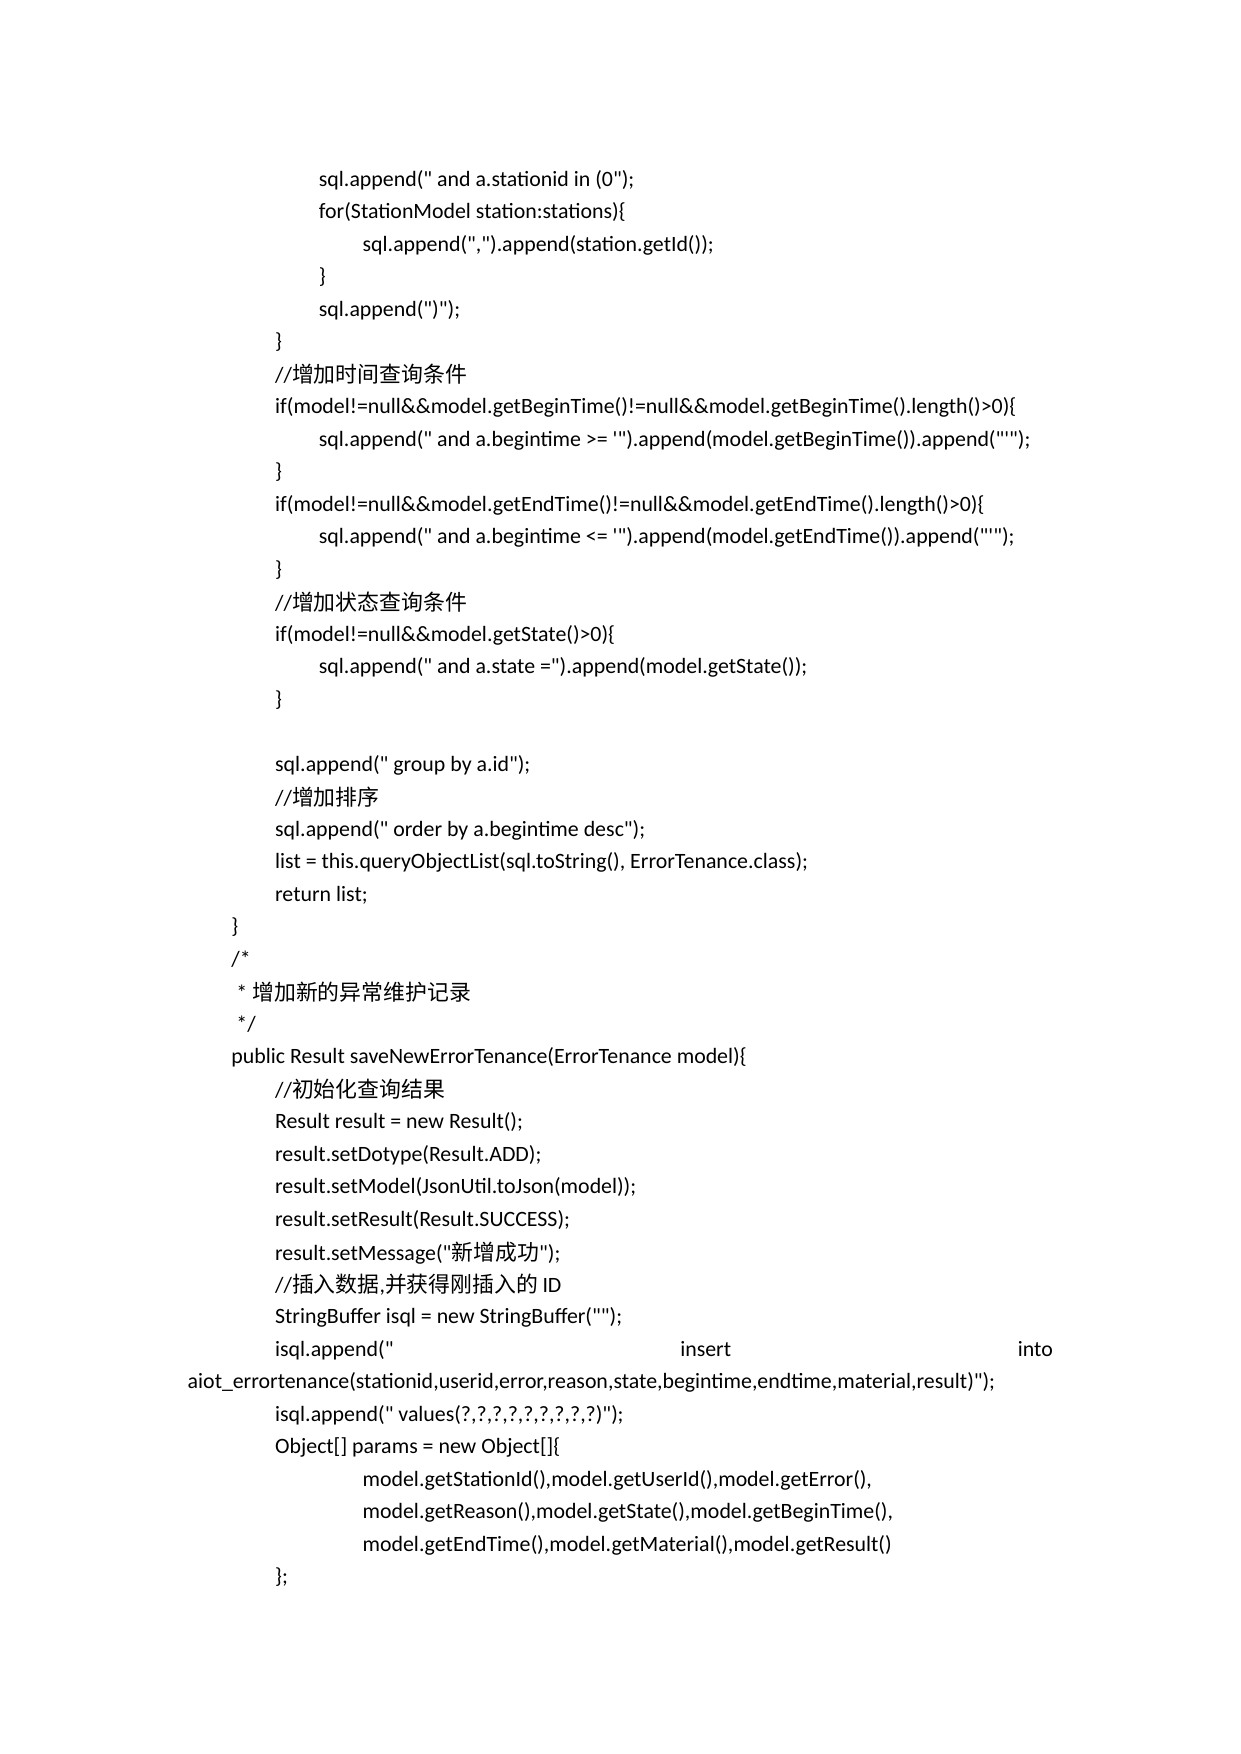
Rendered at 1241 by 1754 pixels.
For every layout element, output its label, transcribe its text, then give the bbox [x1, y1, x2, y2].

text sql.append(" and a.state =").append(model.getState()); [187, 649, 1053, 682]
text } [187, 259, 1053, 292]
text model.getStationId(),model.getUserId(),model.getError(), [187, 1462, 1053, 1494]
text StringBuffer isql = new StringBuffer(""); [187, 1299, 1053, 1332]
text if(model!=null&&model.getBeginTime()!=null&&model.getBeginTime().length()>0){ [187, 389, 1053, 422]
text //插入数据,并获得刚插入的ID [187, 1267, 1053, 1299]
text /* [187, 942, 1053, 974]
text isql.append(" values(?,?,?,?,?,?,?,?,?)"); [187, 1397, 1053, 1429]
text sql.append(" and a.begintime >= '").append(model.getBeginTime()).append("'"); [187, 422, 1053, 454]
text Object[] params = new Object[]{ [187, 1429, 1053, 1462]
text } [187, 324, 1053, 357]
text //增加排序 [187, 779, 1053, 812]
text sql.append(")"); [187, 292, 1053, 324]
text isql.append(" insert into aiot_errortenance(stationid,userid,error,reason,state,begintime,endtime,material,result)"); [187, 1332, 1053, 1397]
text sql.append(" and a.begintime <= '").append(model.getEndTime()).append("'"); [187, 519, 1053, 552]
text */ [187, 1007, 1053, 1039]
text //初始化查询结果 [187, 1072, 1053, 1104]
text sql.append(" and a.stationid in (0"); [187, 162, 1053, 194]
text sql.append(",").append(station.getId()); [187, 227, 1053, 259]
text public Result saveNewErrorTenance(ErrorTenance model){ [187, 1039, 1053, 1072]
text }; [187, 1559, 1053, 1592]
text * 增加新的异常维护记录 [187, 974, 1053, 1007]
text return list; [187, 877, 1053, 909]
text model.getEndTime(),model.getMaterial(),model.getResult() [187, 1527, 1053, 1559]
text } [187, 682, 1053, 714]
text Result result = new Result(); [187, 1104, 1053, 1137]
text //增加时间查询条件 [187, 357, 1053, 389]
text result.setResult(Result.SUCCESS); [187, 1202, 1053, 1234]
text result.setDotype(Result.ADD); [187, 1137, 1053, 1169]
text model.getReason(),model.getState(),model.getBeginTime(), [187, 1494, 1053, 1527]
text } [187, 552, 1053, 584]
text //增加状态查询条件 [187, 584, 1053, 617]
text if(model!=null&&model.getState()>0){ [187, 617, 1053, 649]
text for(StationModel station:stations){ [187, 194, 1053, 227]
text list = this.queryObjectList(sql.toString(), ErrorTenance.class); [187, 844, 1053, 877]
text result.setMessage("新增成功"); [187, 1234, 1053, 1267]
text sql.append(" group by a.id"); [187, 747, 1053, 779]
text result.setModel(JsonUtil.toJson(model)); [187, 1169, 1053, 1202]
text } [187, 454, 1053, 487]
text } [187, 909, 1053, 942]
text if(model!=null&&model.getEndTime()!=null&&model.getEndTime().length()>0){ [187, 487, 1053, 519]
text sql.append(" order by a.begintime desc"); [187, 812, 1053, 844]
